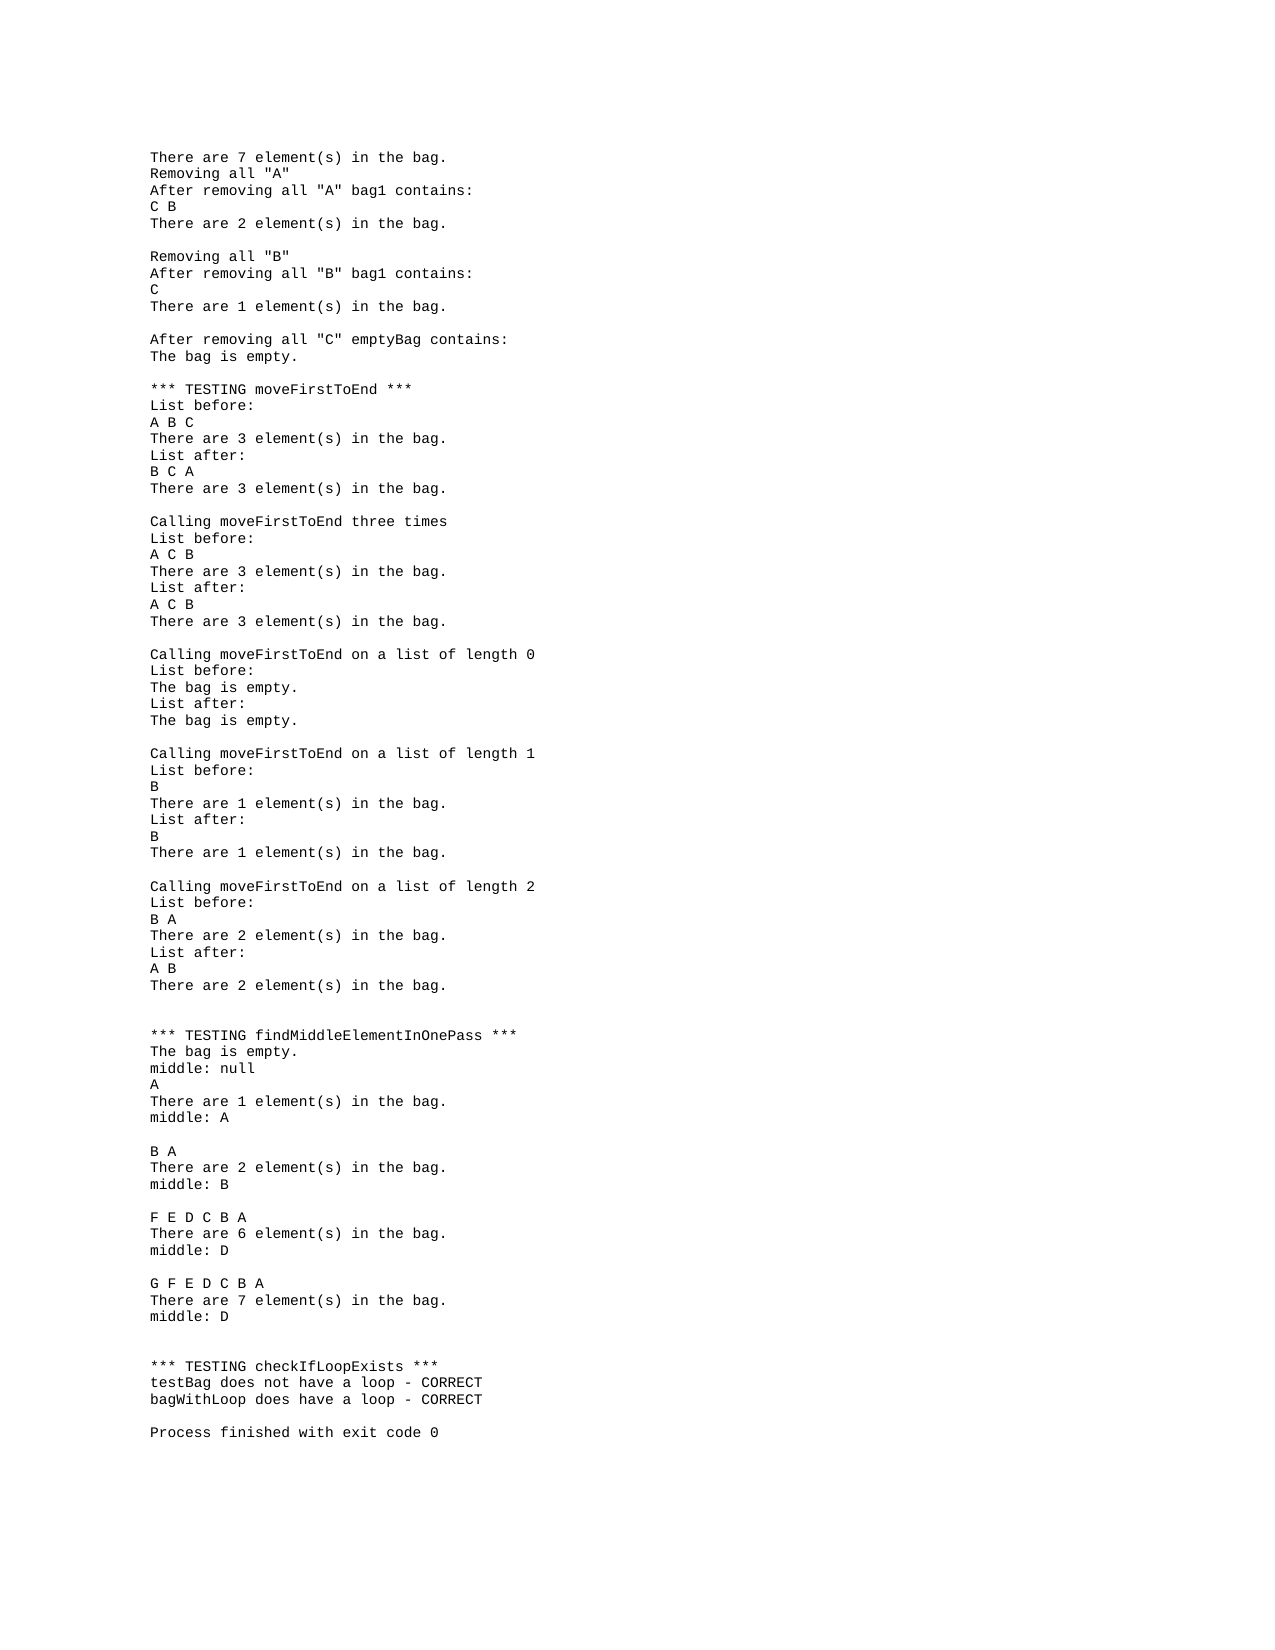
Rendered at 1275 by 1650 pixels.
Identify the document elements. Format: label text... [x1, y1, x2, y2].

text There are 3 element(s) in the bag. [150, 614, 1125, 630]
text List after: [150, 581, 1125, 597]
text Process finished with exit code 0 [150, 1425, 1125, 1442]
text A C B [150, 597, 1125, 614]
text middle: D [150, 1243, 1125, 1260]
text After removing all "C" emptyBag contains: [150, 332, 1125, 349]
text B A [150, 1144, 1125, 1160]
text A [150, 1077, 1125, 1094]
text testBag does not have a loop - CORRECT [150, 1376, 1125, 1392]
text List after: [150, 945, 1125, 962]
text F E D C B A [150, 1210, 1125, 1227]
text List before: [150, 398, 1125, 415]
text B A [150, 912, 1125, 928]
text There are 1 element(s) in the bag. [150, 846, 1125, 862]
text Removing all "B" [150, 249, 1125, 266]
text List before: [150, 663, 1125, 680]
text middle: null [150, 1061, 1125, 1077]
text C [150, 282, 1125, 299]
text *** TESTING findMiddleElementInOnePass *** [150, 1028, 1125, 1044]
text There are 1 element(s) in the bag. [150, 1094, 1125, 1111]
text middle: B [150, 1177, 1125, 1193]
text *** TESTING moveFirstToEnd *** [150, 382, 1125, 398]
text After removing all "A" bag1 contains: [150, 183, 1125, 200]
text There are 2 element(s) in the bag. [150, 928, 1125, 945]
text Removing all "A" [150, 167, 1125, 183]
text Calling moveFirstToEnd three times [150, 514, 1125, 531]
text There are 2 element(s) in the bag. [150, 978, 1125, 995]
text List before: [150, 763, 1125, 779]
text There are 3 element(s) in the bag. [150, 432, 1125, 448]
text There are 7 element(s) in the bag. [150, 1293, 1125, 1309]
text The bag is empty. [150, 349, 1125, 365]
text A B C [150, 415, 1125, 432]
text Calling moveFirstToEnd on a list of length 2 [150, 879, 1125, 895]
text The bag is empty. [150, 680, 1125, 697]
text middle: A [150, 1111, 1125, 1127]
text After removing all "B" bag1 contains: [150, 266, 1125, 282]
text There are 6 element(s) in the bag. [150, 1227, 1125, 1243]
text List after: [150, 812, 1125, 829]
text A B [150, 962, 1125, 978]
text There are 1 element(s) in the bag. [150, 796, 1125, 812]
text There are 1 element(s) in the bag. [150, 299, 1125, 316]
text B C A [150, 465, 1125, 481]
text bagWithLoop does have a loop - CORRECT [150, 1392, 1125, 1409]
text *** TESTING checkIfLoopExists *** [150, 1359, 1125, 1376]
text B [150, 829, 1125, 846]
text Calling moveFirstToEnd on a list of length 0 [150, 647, 1125, 663]
text List before: [150, 531, 1125, 547]
text List after: [150, 697, 1125, 713]
text The bag is empty. [150, 1044, 1125, 1061]
text Calling moveFirstToEnd on a list of length 1 [150, 746, 1125, 763]
text There are 2 element(s) in the bag. [150, 1160, 1125, 1177]
text The bag is empty. [150, 713, 1125, 730]
text List after: [150, 448, 1125, 465]
text C B [150, 200, 1125, 216]
text A C B [150, 547, 1125, 564]
text B [150, 779, 1125, 796]
text There are 3 element(s) in the bag. [150, 481, 1125, 498]
text G F E D C B A [150, 1276, 1125, 1293]
text There are 3 element(s) in the bag. [150, 564, 1125, 581]
text List before: [150, 895, 1125, 912]
text middle: D [150, 1309, 1125, 1326]
text There are 2 element(s) in the bag. [150, 216, 1125, 233]
text There are 7 element(s) in the bag. [150, 150, 1125, 167]
